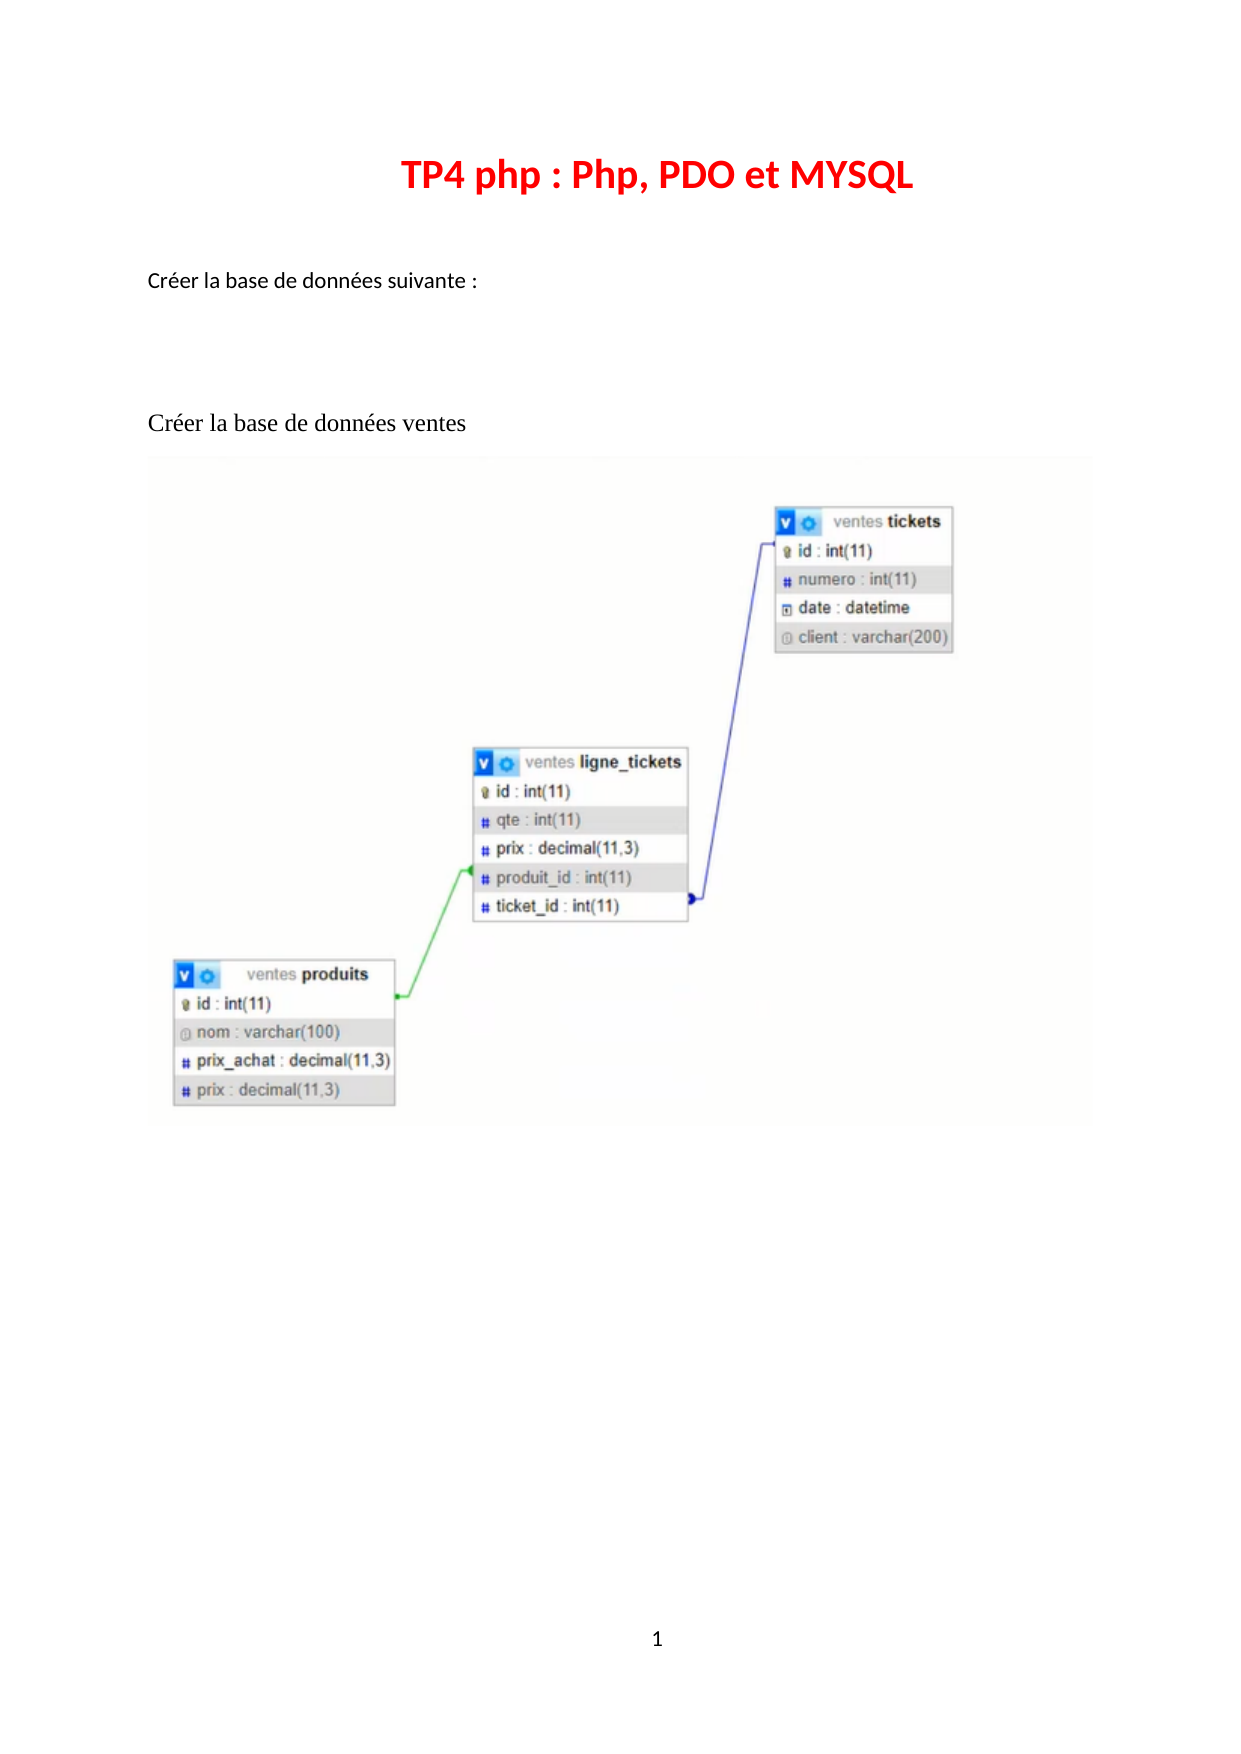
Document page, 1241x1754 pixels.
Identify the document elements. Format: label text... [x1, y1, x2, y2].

text TP4 php : Php, PDO et MYSQL [148, 148, 1167, 198]
text Créer la base de données ventes [148, 408, 1167, 437]
text Créer la base de données suivante : [148, 266, 1167, 294]
picture [147, 456, 1093, 1126]
